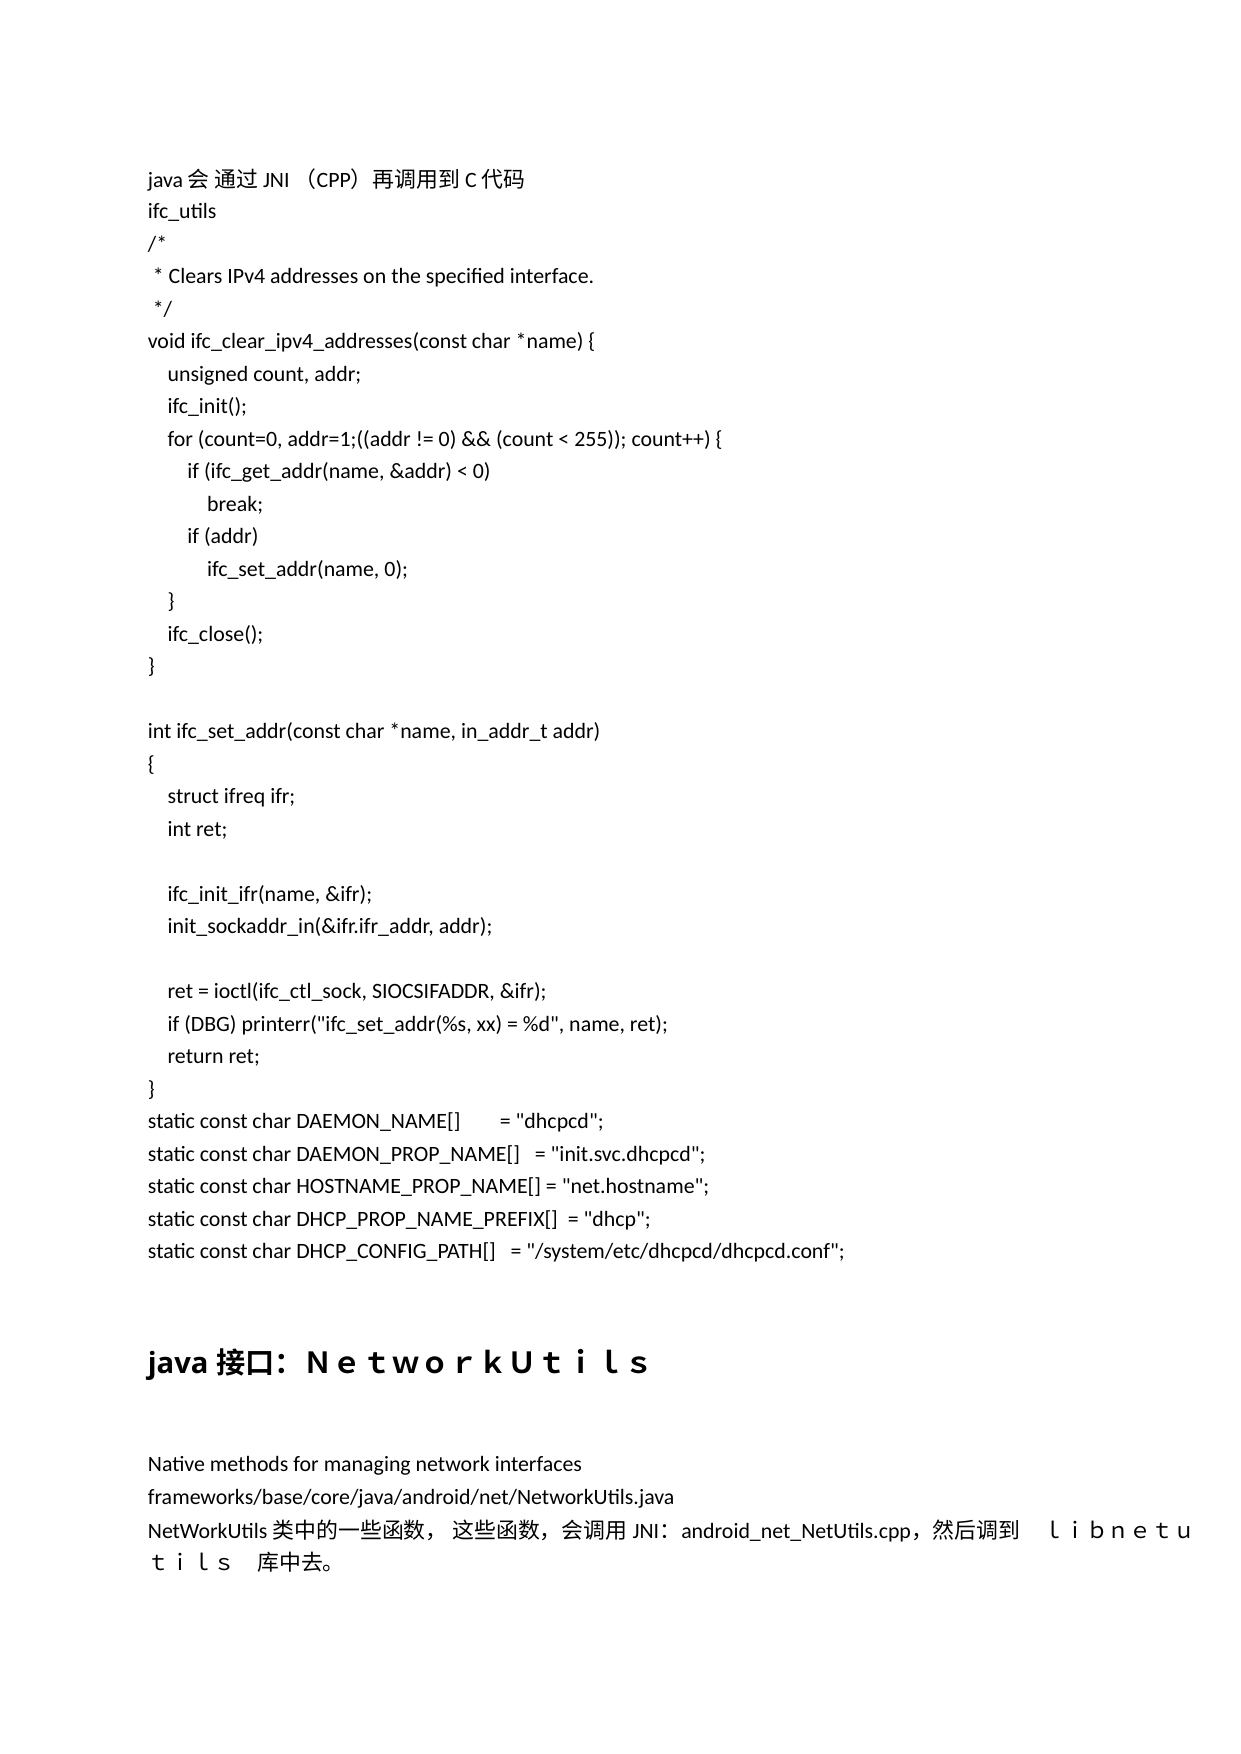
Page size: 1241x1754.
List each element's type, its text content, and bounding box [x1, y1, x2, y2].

text if (addr) [148, 519, 1196, 552]
text static const char HOSTNAME_PROP_NAME[] = "net.hostname"; [148, 1169, 1196, 1202]
text init_sockaddr_in(&ifr.ifr_addr, addr); [148, 909, 1196, 942]
text for (count=0, addr=1;((addr != 0) && (count < 255)); count++) { [148, 422, 1196, 454]
text frameworks/base/core/java/android/net/NetworkUtils.java [148, 1480, 1196, 1512]
text ifc_init_ifr(name, &ifr); [148, 877, 1196, 909]
text { [148, 747, 1196, 779]
text Native methods for managing network interfaces [148, 1447, 1196, 1480]
text static const char DAEMON_NAME[] = "dhcpcd"; [148, 1104, 1196, 1137]
text return ret; [148, 1039, 1196, 1072]
text break; [148, 487, 1196, 519]
text } [148, 649, 1196, 682]
subtitle java 接口：ＮｅｔｗｏｒｋＵｔｉｌｓ [148, 1329, 1196, 1394]
text unsigned count, addr; [148, 357, 1196, 389]
text struct ifreq ifr; [148, 779, 1196, 812]
text int ifc_set_addr(const char *name, in_addr_t addr) [148, 714, 1196, 747]
text ret = ioctl(ifc_ctl_sock, SIOCSIFADDR, &ifr); [148, 974, 1196, 1007]
text ifc_init(); [148, 389, 1196, 422]
text * Clears IPv4 addresses on the specified interface. [148, 259, 1196, 292]
text void ifc_clear_ipv4_addresses(const char *name) { [148, 324, 1196, 357]
text ifc_set_addr(name, 0); [148, 552, 1196, 584]
text /* [148, 227, 1196, 259]
text } [148, 1072, 1196, 1104]
text ifc_close(); [148, 617, 1196, 649]
text NetWorkUtils 类中的一些函数， 这些函数，会调用JNI：android_net_NetUtils.cpp，然后调到 ｌｉｂｎｅｔｕｔｉｌｓ 库中去。 [148, 1512, 1196, 1577]
text static const char DHCP_PROP_NAME_PREFIX[] = "dhcp"; [148, 1202, 1196, 1234]
text java会 通过 JNI （CPP）再调用到 C代码 [148, 162, 1196, 194]
text ifc_utils [148, 194, 1196, 227]
text static const char DHCP_CONFIG_PATH[] = "/system/etc/dhcpcd/dhcpcd.conf"; [148, 1234, 1196, 1267]
text if (ifc_get_addr(name, &addr) < 0) [148, 454, 1196, 487]
text */ [148, 292, 1196, 324]
text static const char DAEMON_PROP_NAME[] = "init.svc.dhcpcd"; [148, 1137, 1196, 1169]
text int ret; [148, 812, 1196, 844]
text if (DBG) printerr("ifc_set_addr(%s, xx) = %d", name, ret); [148, 1007, 1196, 1039]
text } [148, 584, 1196, 617]
